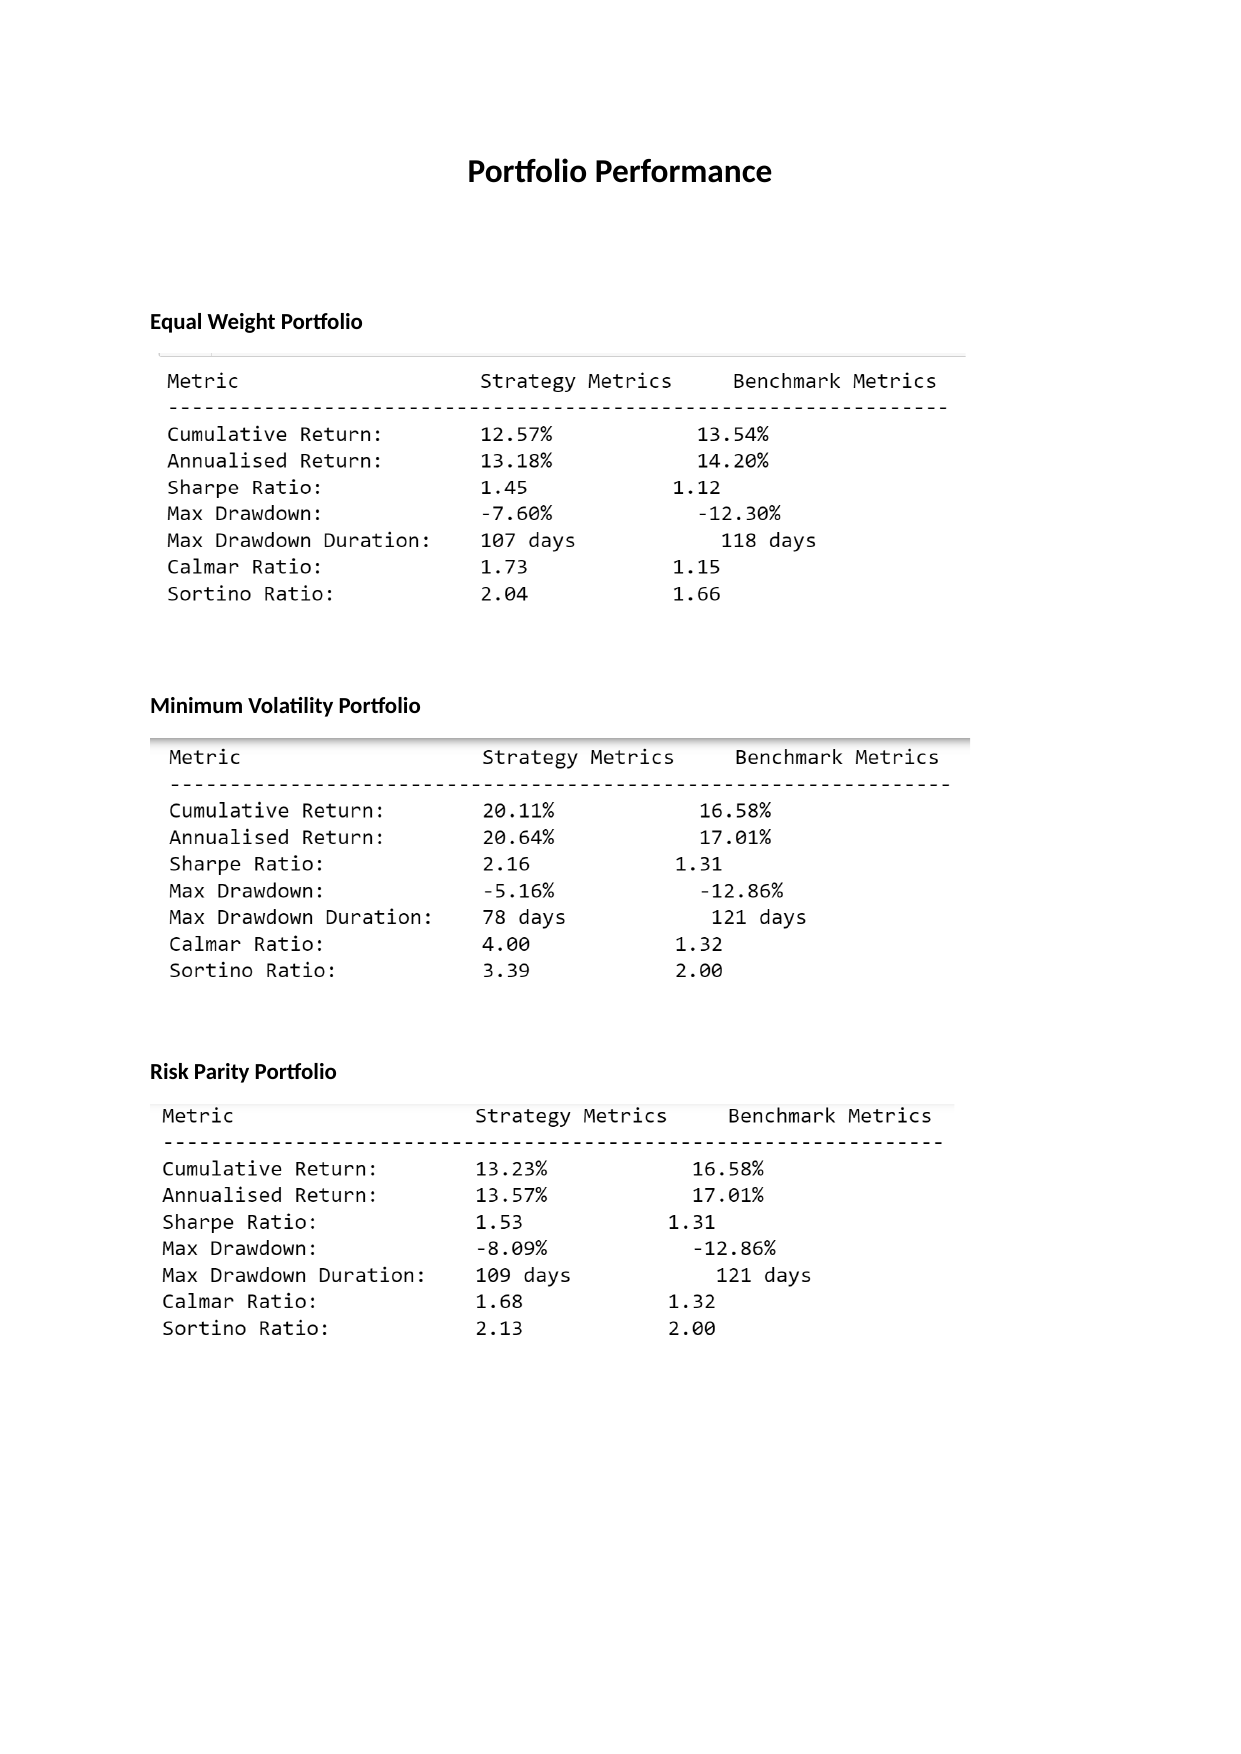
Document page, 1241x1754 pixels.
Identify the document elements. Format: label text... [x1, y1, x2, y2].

text Minimum Volatility Portfolio [150, 692, 1090, 719]
picture [150, 1104, 955, 1343]
picture [150, 738, 971, 992]
text Equal Weight Portfolio [150, 307, 1090, 335]
text Risk Parity Portfolio [150, 1057, 1090, 1085]
picture [150, 353, 966, 626]
text Portfolio Performance [150, 150, 1090, 191]
